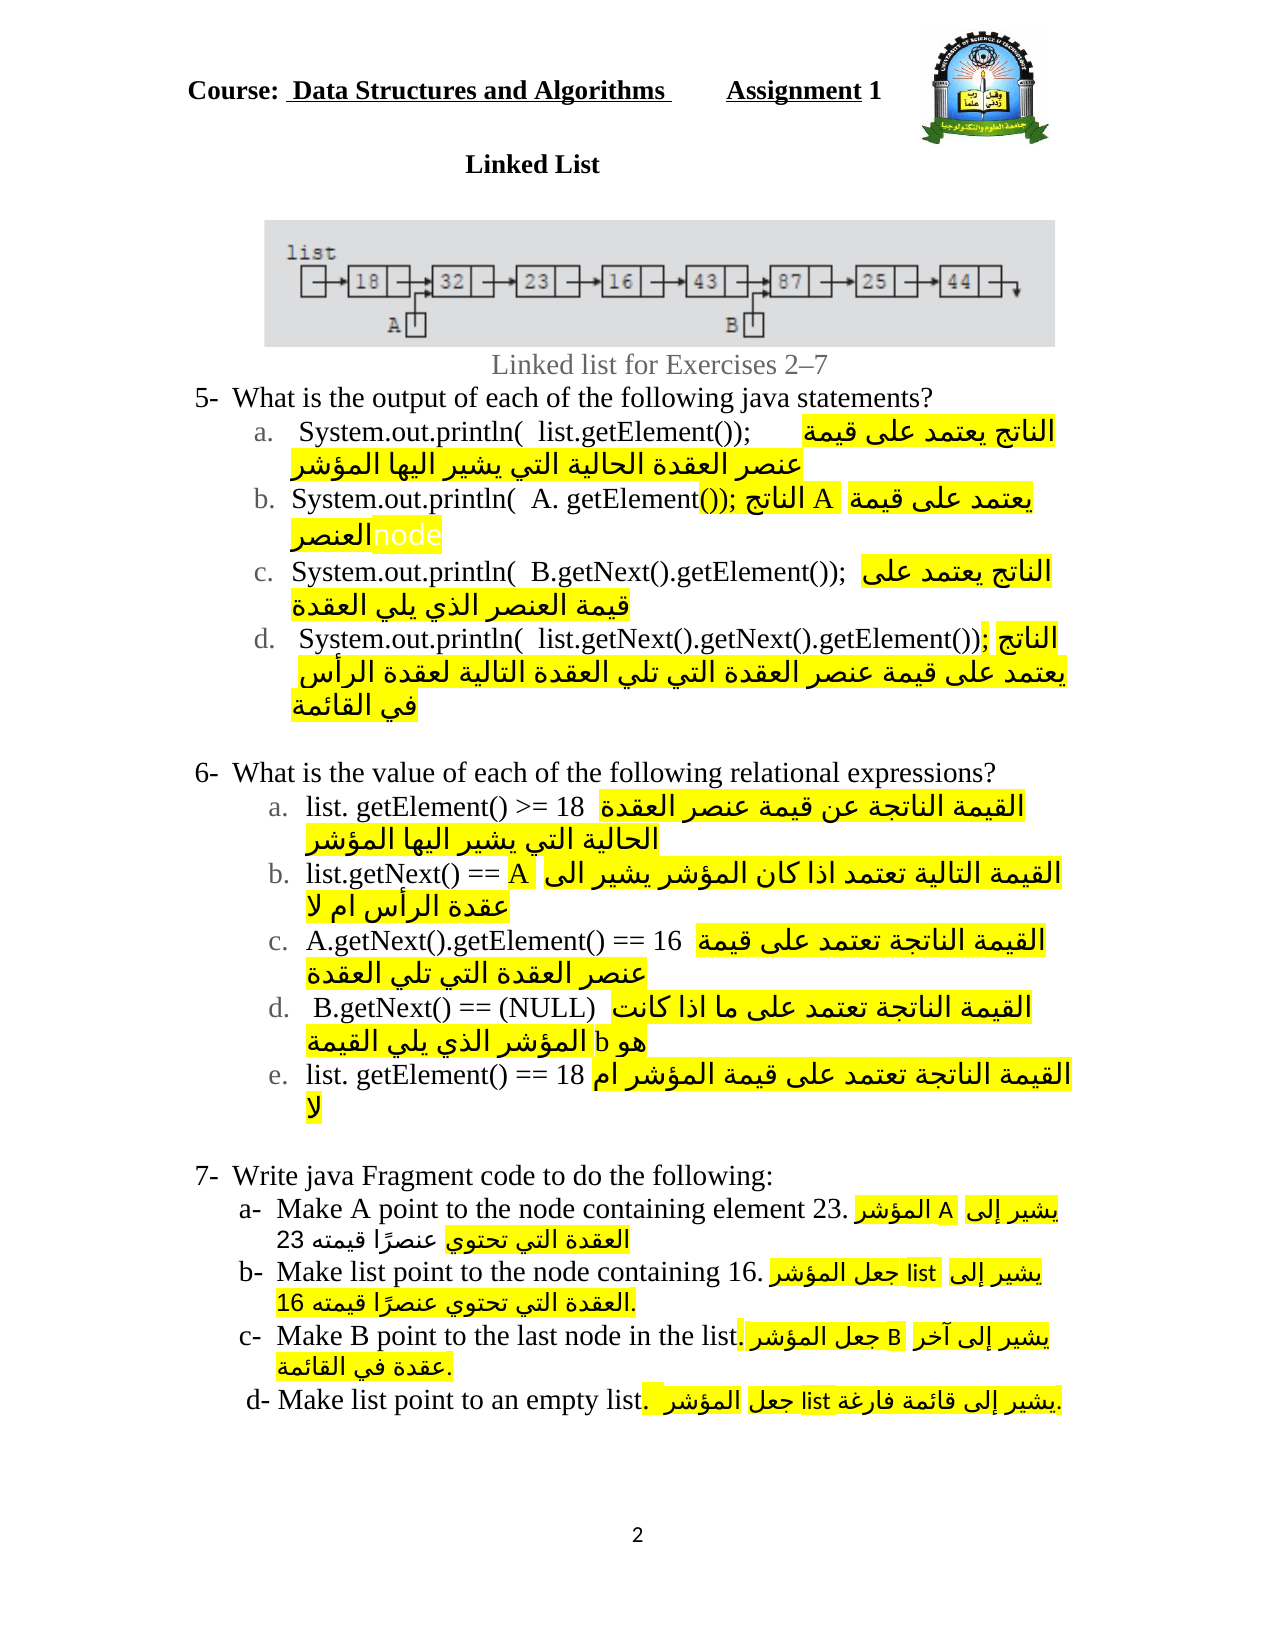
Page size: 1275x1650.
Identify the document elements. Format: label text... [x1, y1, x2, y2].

list list. getElement() >= 18 القيمة الناتجة عن قيمة عنصر العقدة الحالية التي يشير اليها المؤشر [268, 789, 1087, 856]
list B.getNext() == (NULL) القيمة الناتجة تعتمد على ما اذا كانت المؤشر الذي يلي القيمة b هو [268, 990, 611, 1057]
list list. getElement() == 18القيمة الناتجة تعتمد على قيمة المؤشر ام لا [268, 1057, 1087, 1124]
list Write java Fragment code to do the following: [194, 1158, 1087, 1191]
list What is the output of each of the following java statements? [194, 380, 1087, 414]
list A.getNext().getElement() == 16 القيمة الناتجة تعتمد على قيمة عنصر العقدة التي تلي العقدة [268, 923, 1087, 990]
list System.out.println( A. getElement()); الناتج A يعتمد على قيمة العنصرnode [253, 481, 1087, 554]
list System.out.println( B.getNext().getElement()); الناتج يعتمد على قيمة العنصر الذي يلي العقدة [253, 554, 1087, 621]
text d- Make list point to an empty list. جعل المؤشر list يشير إلى قائمة فارغة. [664, 1382, 1087, 1415]
list Linked list for Exercises 2–7 [232, 347, 1087, 380]
picture [920, 29, 1052, 147]
list B.getNext() == (NULL) القيمة الناتجة تعتمد على ما اذا كانت المؤشر الذي يلي القيمة b هو [647, 990, 1087, 1057]
list Make A point to the node containing element 23. المؤشر A يشير إلى العقدة التي تحتوي عنصرًا قيمته 23 [239, 1191, 1087, 1254]
list What is the value of each of the following relational expressions? [194, 755, 1087, 789]
list System.out.println( list.getNext().getNext().getElement());الناتج يعتمد على قيمة عنصر العقدة التي تلي العقدة التالية لعقدة الرأس في القائمة [253, 621, 981, 722]
list System.out.println( list.getElement()); الناتج يعتمد على قيمة عنصر العقدة الحالية التي يشير اليها المؤشر [253, 414, 1087, 481]
list System.out.println( list.getNext().getNext().getElement());الناتج يعتمد على قيمة عنصر العقدة التي تلي العقدة التالية لعقدة الرأس في القائمة [418, 621, 1087, 722]
list Make list point to the node containing 16. جعل المؤشر list يشير إلى العقدة التي تحتوي عنصرًا قيمته 16. [239, 1254, 1087, 1318]
list list.getNext() == A القيمة التالية تعتمد اذا كان المؤشر يشير الى عقدة الرأس ام لا [268, 856, 1087, 923]
text d- Make list point to an empty list. جعل المؤشر list يشير إلى قائمة فارغة. [187, 1382, 642, 1415]
list Make B point to the last node in the list. جعل المؤشر B يشير إلى آخر عقدة في القائمة. [239, 1318, 1087, 1382]
